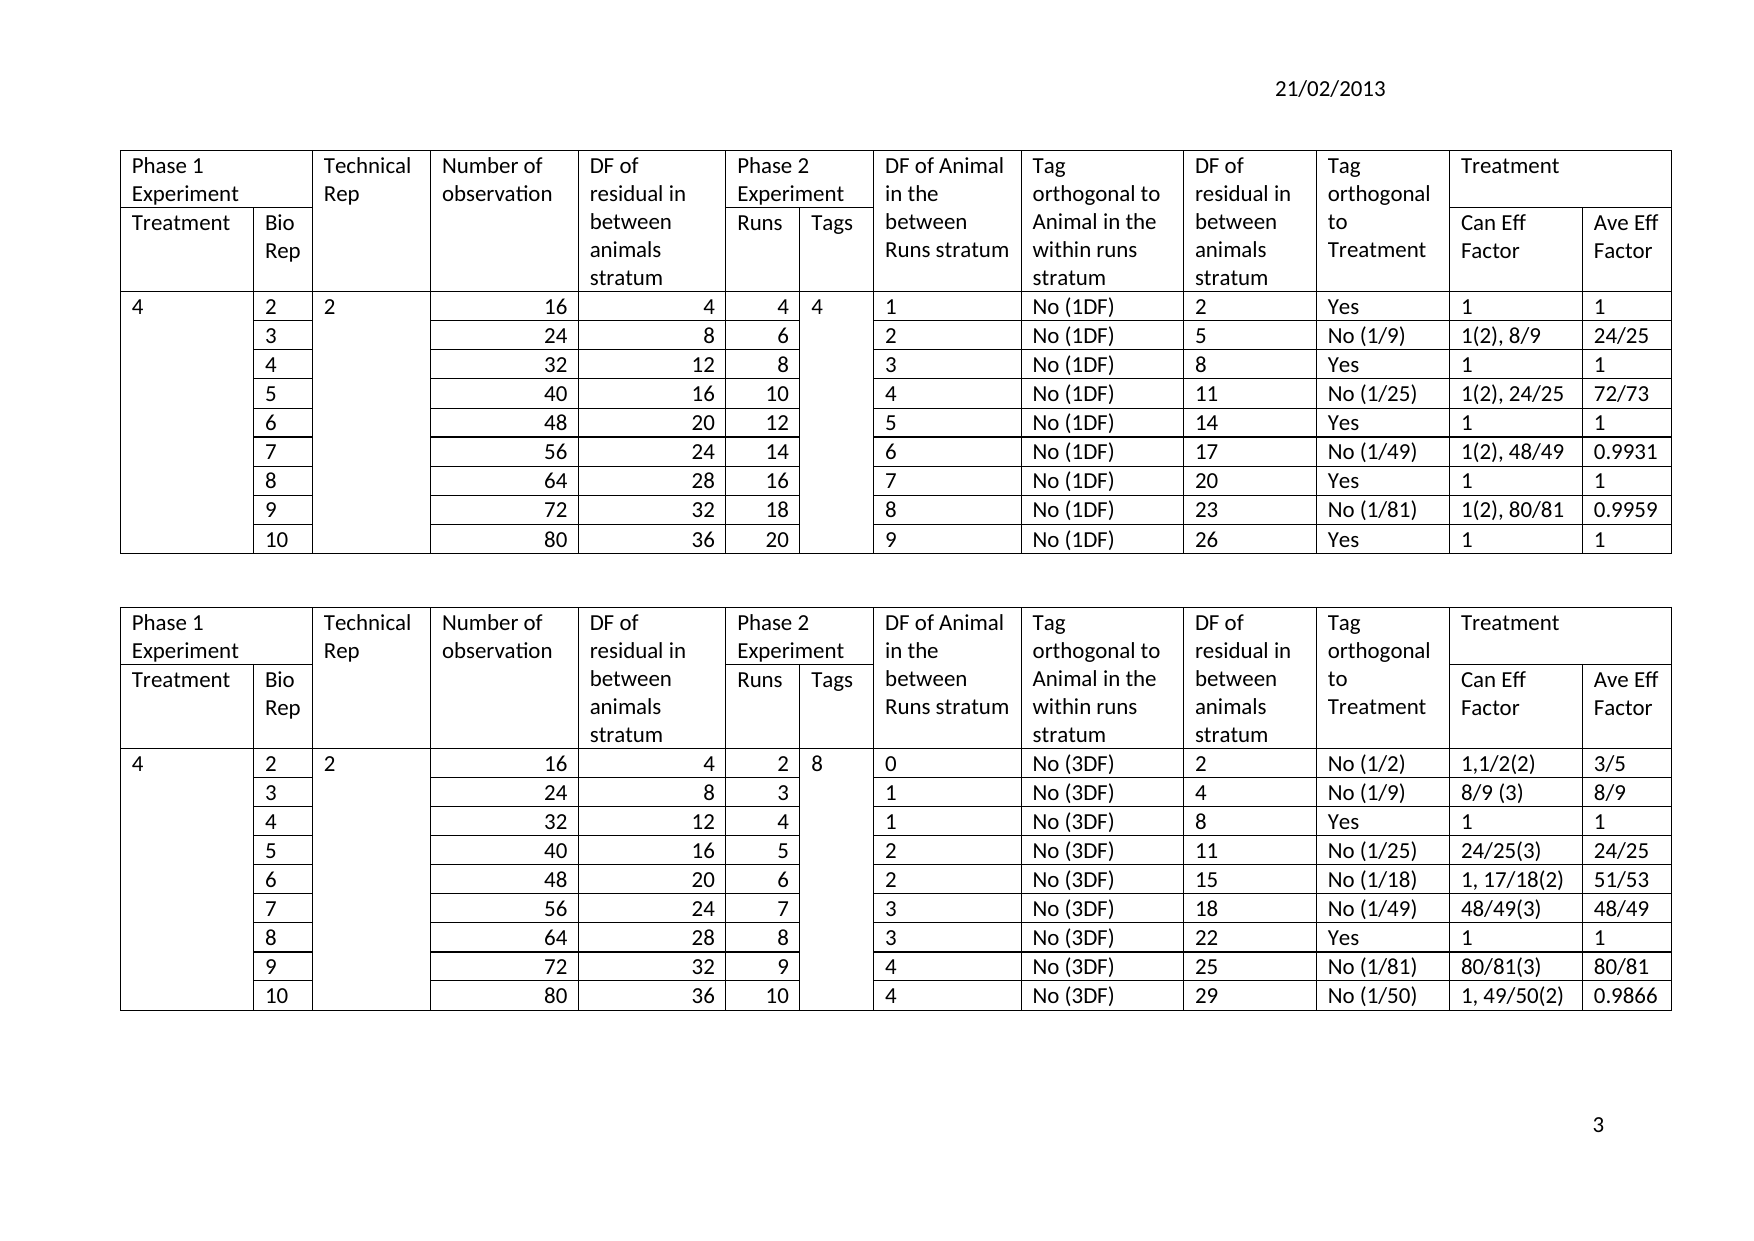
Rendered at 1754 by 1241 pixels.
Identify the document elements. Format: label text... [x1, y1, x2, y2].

table_cell 1 [1450, 292, 1582, 320]
table_header Treatment [1450, 151, 1671, 207]
table_cell 26 [1184, 525, 1316, 553]
table_cell Runs [726, 208, 799, 291]
table_cell 10 [726, 981, 799, 1009]
table_cell Tags [800, 665, 873, 748]
table_cell 4 [1184, 778, 1316, 806]
table_cell 20 [579, 865, 725, 893]
table_cell 0.9931 [1583, 438, 1671, 466]
table_cell 6 [726, 865, 799, 893]
table_cell 3 [874, 350, 1021, 378]
table_cell 32 [431, 350, 578, 378]
table_cell 8 [579, 321, 725, 349]
table_cell 1 [1450, 409, 1582, 436]
table_cell No (1DF) [1022, 525, 1183, 553]
table_cell Ave Eff Factor [1583, 665, 1671, 748]
table_cell 36 [579, 525, 725, 553]
table_cell Ave Eff Factor [1583, 208, 1671, 291]
table_cell No (1/9) [1317, 778, 1449, 806]
table_cell 23 [1184, 496, 1316, 524]
table_cell 64 [431, 923, 578, 951]
table_cell 10 [254, 525, 312, 553]
table_header Treatment [1450, 608, 1671, 664]
table_cell 1(2), 8/9 [1450, 321, 1582, 349]
table_cell 24/25(3) [1450, 836, 1582, 864]
table_cell Tags [800, 208, 873, 291]
table_cell 16 [726, 467, 799, 494]
table_cell 64 [431, 467, 578, 494]
table_cell 2 [313, 292, 430, 553]
table_header Technical Rep [313, 151, 430, 291]
table_cell 8 [800, 749, 873, 1009]
table_cell No (1DF) [1022, 350, 1183, 378]
table_cell 25 [1184, 953, 1316, 980]
table_cell 15 [1184, 865, 1316, 893]
table_cell 20 [1184, 467, 1316, 494]
table_cell 8 [874, 496, 1021, 524]
table_cell 8 [726, 923, 799, 951]
table_header DF of Animal in the between Runs stratum [874, 608, 1021, 748]
table_cell 2 [1184, 292, 1316, 320]
table_cell 72/73 [1583, 379, 1671, 407]
table_cell 0.9866 [1583, 981, 1671, 1009]
table_header Tag orthogonal to Animal in the within runs stratum [1022, 151, 1183, 291]
table_cell No (1DF) [1022, 409, 1183, 436]
table_cell 5 [254, 379, 312, 407]
table_cell 8 [1184, 807, 1316, 835]
table_cell 4 [726, 807, 799, 835]
table_cell 48 [431, 865, 578, 893]
table_header Number of observation [431, 608, 578, 748]
table_cell 4 [800, 292, 873, 553]
table_cell 32 [579, 496, 725, 524]
table_cell 7 [874, 467, 1021, 494]
table_cell 40 [431, 379, 578, 407]
table_cell 12 [726, 409, 799, 436]
table_cell Yes [1317, 350, 1449, 378]
table_cell No (1/81) [1317, 496, 1449, 524]
table_cell 1 [874, 807, 1021, 835]
table_header Phase 1 Experiment [121, 608, 312, 664]
table_cell 3 [254, 778, 312, 806]
table_cell 18 [726, 496, 799, 524]
table_cell 6 [254, 865, 312, 893]
table_cell 8/9 [1583, 778, 1671, 806]
table_cell No (1DF) [1022, 379, 1183, 407]
table_cell No (1/81) [1317, 953, 1449, 980]
table_cell 2 [874, 321, 1021, 349]
table_cell 48/49(3) [1450, 894, 1582, 922]
table_cell 2 [874, 836, 1021, 864]
table_cell No (3DF) [1022, 953, 1183, 980]
table_cell 0.9959 [1583, 496, 1671, 524]
table_cell 6 [726, 321, 799, 349]
table_cell 14 [1184, 409, 1316, 436]
table_header DF of residual in between animals stratum [579, 151, 725, 291]
table_header DF of residual in between animals stratum [579, 608, 725, 748]
table_cell No (1/18) [1317, 865, 1449, 893]
table_cell 80/81(3) [1450, 953, 1582, 980]
table_cell 1 [874, 778, 1021, 806]
table_cell 20 [579, 409, 725, 436]
table_cell 12 [579, 807, 725, 835]
table_cell Can Eff Factor [1450, 208, 1582, 291]
table_cell 8/9 (3) [1450, 778, 1582, 806]
table_cell Treatment [121, 208, 253, 291]
table_cell 8 [254, 923, 312, 951]
table_cell 16 [579, 836, 725, 864]
table_cell 8 [1184, 350, 1316, 378]
table_cell No (3DF) [1022, 807, 1183, 835]
table_cell No (3DF) [1022, 749, 1183, 777]
table_cell 8 [254, 467, 312, 494]
table_cell No (1/25) [1317, 379, 1449, 407]
table_header Number of observation [431, 151, 578, 291]
table_cell 1(2), 48/49 [1450, 438, 1582, 466]
table_cell 4 [254, 807, 312, 835]
table_cell 24 [579, 894, 725, 922]
table_cell 36 [579, 981, 725, 1009]
table_cell 56 [431, 894, 578, 922]
table_cell Can Eff Factor [1450, 665, 1582, 748]
table_header Phase 2 Experiment [726, 151, 873, 207]
table_cell No (1/25) [1317, 836, 1449, 864]
table_cell 3 [254, 321, 312, 349]
table_cell 1, 17/18(2) [1450, 865, 1582, 893]
table_cell 18 [1184, 894, 1316, 922]
table_cell 1 [1583, 923, 1671, 951]
table_cell 48/49 [1583, 894, 1671, 922]
table_cell 4 [121, 292, 253, 553]
table_cell 1, 49/50(2) [1450, 981, 1582, 1009]
table_cell 9 [874, 525, 1021, 553]
table_cell No (1DF) [1022, 467, 1183, 494]
table_cell 10 [254, 981, 312, 1009]
table_cell 1 [1583, 350, 1671, 378]
table_cell 2 [726, 749, 799, 777]
table_cell 4 [579, 292, 725, 320]
table_cell 3 [874, 894, 1021, 922]
table_cell No (3DF) [1022, 836, 1183, 864]
table_header Phase 1 Experiment [121, 151, 312, 207]
table_header Tag orthogonal to Treatment [1317, 151, 1449, 291]
table_cell No (3DF) [1022, 778, 1183, 806]
table_cell No (1/50) [1317, 981, 1449, 1009]
table_cell 1 [874, 292, 1021, 320]
table_cell Yes [1317, 409, 1449, 436]
table_cell 1 [1583, 409, 1671, 436]
table_cell No (1/2) [1317, 749, 1449, 777]
table_cell 5 [874, 409, 1021, 436]
table_cell Bio Rep [254, 665, 312, 748]
table_cell 4 [874, 981, 1021, 1009]
table_cell 7 [254, 894, 312, 922]
table_cell 17 [1184, 438, 1316, 466]
table_header Phase 2 Experiment [726, 608, 873, 664]
table_cell 2 [874, 865, 1021, 893]
table_cell No (1DF) [1022, 438, 1183, 466]
table_cell 11 [1184, 379, 1316, 407]
table_cell 28 [579, 923, 725, 951]
table_cell No (1DF) [1022, 321, 1183, 349]
table_cell 40 [431, 836, 578, 864]
table_cell 24 [431, 321, 578, 349]
table_cell No (1/49) [1317, 894, 1449, 922]
table_cell 4 [121, 749, 253, 1009]
table_cell 5 [726, 836, 799, 864]
table_cell 1 [1583, 525, 1671, 553]
table_cell 32 [431, 807, 578, 835]
table_cell 29 [1184, 981, 1316, 1009]
table_cell No (1/49) [1317, 438, 1449, 466]
table_cell 4 [254, 350, 312, 378]
table_cell Treatment [121, 665, 253, 748]
table_cell No (1/9) [1317, 321, 1449, 349]
table_cell No (3DF) [1022, 894, 1183, 922]
table_cell 1 [1450, 525, 1582, 553]
table_cell Runs [726, 665, 799, 748]
table_cell 16 [431, 292, 578, 320]
table_cell 80 [431, 525, 578, 553]
table_cell 7 [726, 894, 799, 922]
table_cell 10 [726, 379, 799, 407]
table_cell 4 [726, 292, 799, 320]
table_cell 72 [431, 496, 578, 524]
table_cell 22 [1184, 923, 1316, 951]
table_cell 72 [431, 953, 578, 980]
table_cell 12 [579, 350, 725, 378]
table_header Tag orthogonal to Animal in the within runs stratum [1022, 608, 1183, 748]
table_cell 51/53 [1583, 865, 1671, 893]
table_cell No (3DF) [1022, 865, 1183, 893]
table_cell Yes [1317, 467, 1449, 494]
table_cell 16 [579, 379, 725, 407]
table_cell 7 [254, 438, 312, 466]
table_cell 3 [874, 923, 1021, 951]
table_cell 24/25 [1583, 836, 1671, 864]
table_header DF of residual in between animals stratum [1184, 151, 1316, 291]
table_cell 5 [254, 836, 312, 864]
table_cell Yes [1317, 292, 1449, 320]
table_cell Bio Rep [254, 208, 312, 291]
table_cell 2 [254, 749, 312, 777]
table_cell 1 [1450, 350, 1582, 378]
table_cell 8 [579, 778, 725, 806]
table_cell 4 [579, 749, 725, 777]
table_cell 48 [431, 409, 578, 436]
table_cell No (1DF) [1022, 292, 1183, 320]
table_cell 20 [726, 525, 799, 553]
table_header Tag orthogonal to Treatment [1317, 608, 1449, 748]
table_cell 1 [1450, 807, 1582, 835]
table_cell Yes [1317, 807, 1449, 835]
table_cell 9 [254, 953, 312, 980]
table_cell 3/5 [1583, 749, 1671, 777]
table_cell Yes [1317, 923, 1449, 951]
table_cell 3 [726, 778, 799, 806]
table_cell 1 [1583, 467, 1671, 494]
table_cell 9 [254, 496, 312, 524]
table_cell 24/25 [1583, 321, 1671, 349]
table_cell 1(2), 80/81 [1450, 496, 1582, 524]
table_cell 80 [431, 981, 578, 1009]
table_cell 28 [579, 467, 725, 494]
table_cell 24 [579, 438, 725, 466]
table_cell No (1DF) [1022, 496, 1183, 524]
table_cell 1 [1450, 467, 1582, 494]
table_cell No (3DF) [1022, 981, 1183, 1009]
table_cell 6 [874, 438, 1021, 466]
table_cell 14 [726, 438, 799, 466]
table_cell 9 [726, 953, 799, 980]
table_cell 8 [726, 350, 799, 378]
table_cell 32 [579, 953, 725, 980]
table_header DF of residual in between animals stratum [1184, 608, 1316, 748]
table_cell 4 [874, 379, 1021, 407]
table_cell Yes [1317, 525, 1449, 553]
table_cell 24 [431, 778, 578, 806]
table_cell 16 [431, 749, 578, 777]
table_cell 2 [254, 292, 312, 320]
table_header DF of Animal in the between Runs stratum [874, 151, 1021, 291]
table_cell 4 [874, 953, 1021, 980]
table_cell 2 [313, 749, 430, 1009]
table_cell 80/81 [1583, 953, 1671, 980]
table_cell 1 [1583, 807, 1671, 835]
table_cell 1(2), 24/25 [1450, 379, 1582, 407]
table_cell 11 [1184, 836, 1316, 864]
table_cell 5 [1184, 321, 1316, 349]
table_cell 2 [1184, 749, 1316, 777]
table_cell 56 [431, 438, 578, 466]
table_cell 1 [1583, 292, 1671, 320]
table_cell 1 [1450, 923, 1582, 951]
table_cell 6 [254, 409, 312, 436]
table_cell 1,1/2(2) [1450, 749, 1582, 777]
table_cell 0 [874, 749, 1021, 777]
table_cell No (3DF) [1022, 923, 1183, 951]
table_header Technical Rep [313, 608, 430, 748]
